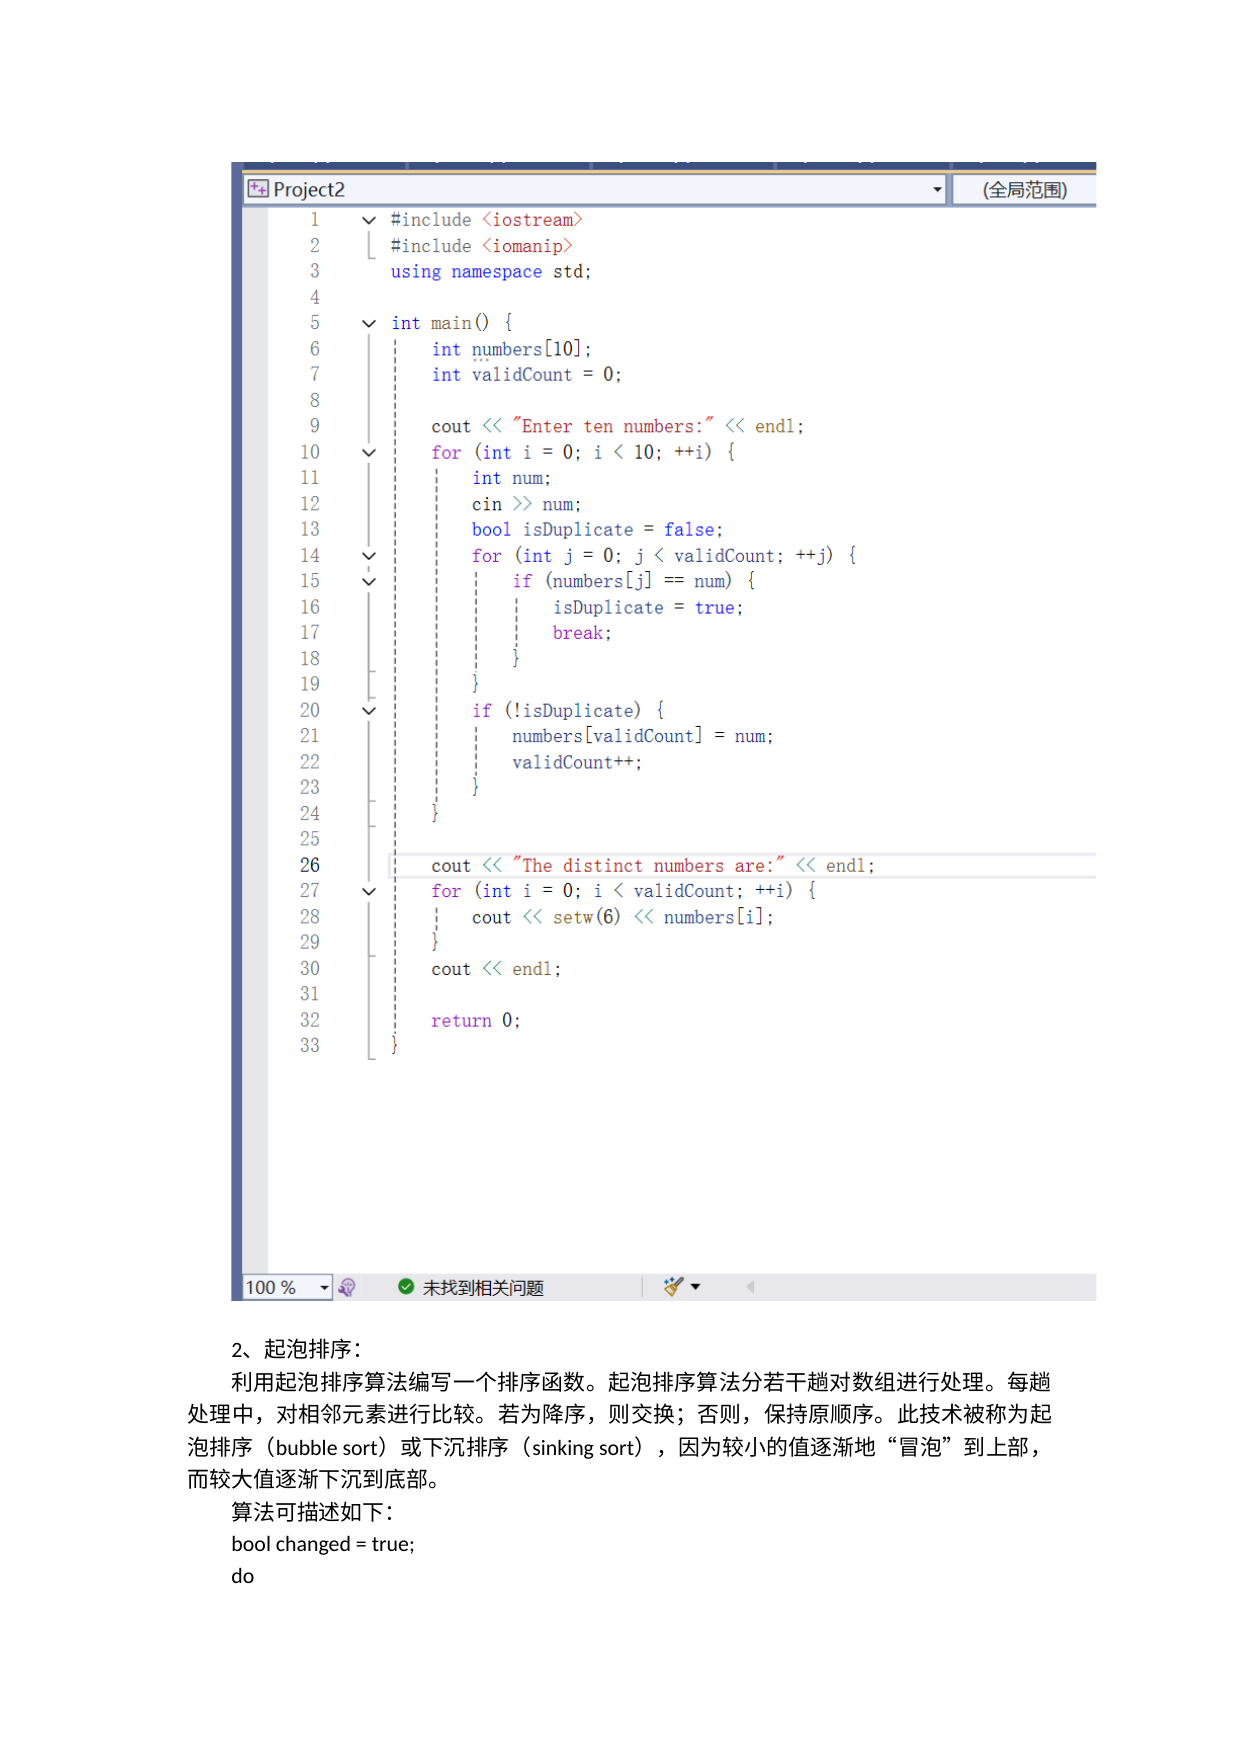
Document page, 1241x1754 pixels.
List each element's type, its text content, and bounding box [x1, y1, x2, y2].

picture [231, 162, 1097, 1301]
text 利用起泡排序算法编写一个排序函数。起泡排序算法分若干趟对数组进行处理。每趟处理中，对相邻元素进行比较。若为降序，则交换；否则，保持原顺序。此技术被称为起泡排序（bubble sort）或下沉排序（sinking sort），因为较小的值逐渐地“冒泡”到上部，而较大值逐渐下沉到底部。 [187, 1364, 1053, 1494]
text 算法可描述如下： [187, 1494, 1053, 1527]
text do [187, 1559, 1053, 1592]
text bool changed = true; [187, 1527, 1053, 1559]
text 2、起泡排序： [187, 1332, 1053, 1364]
